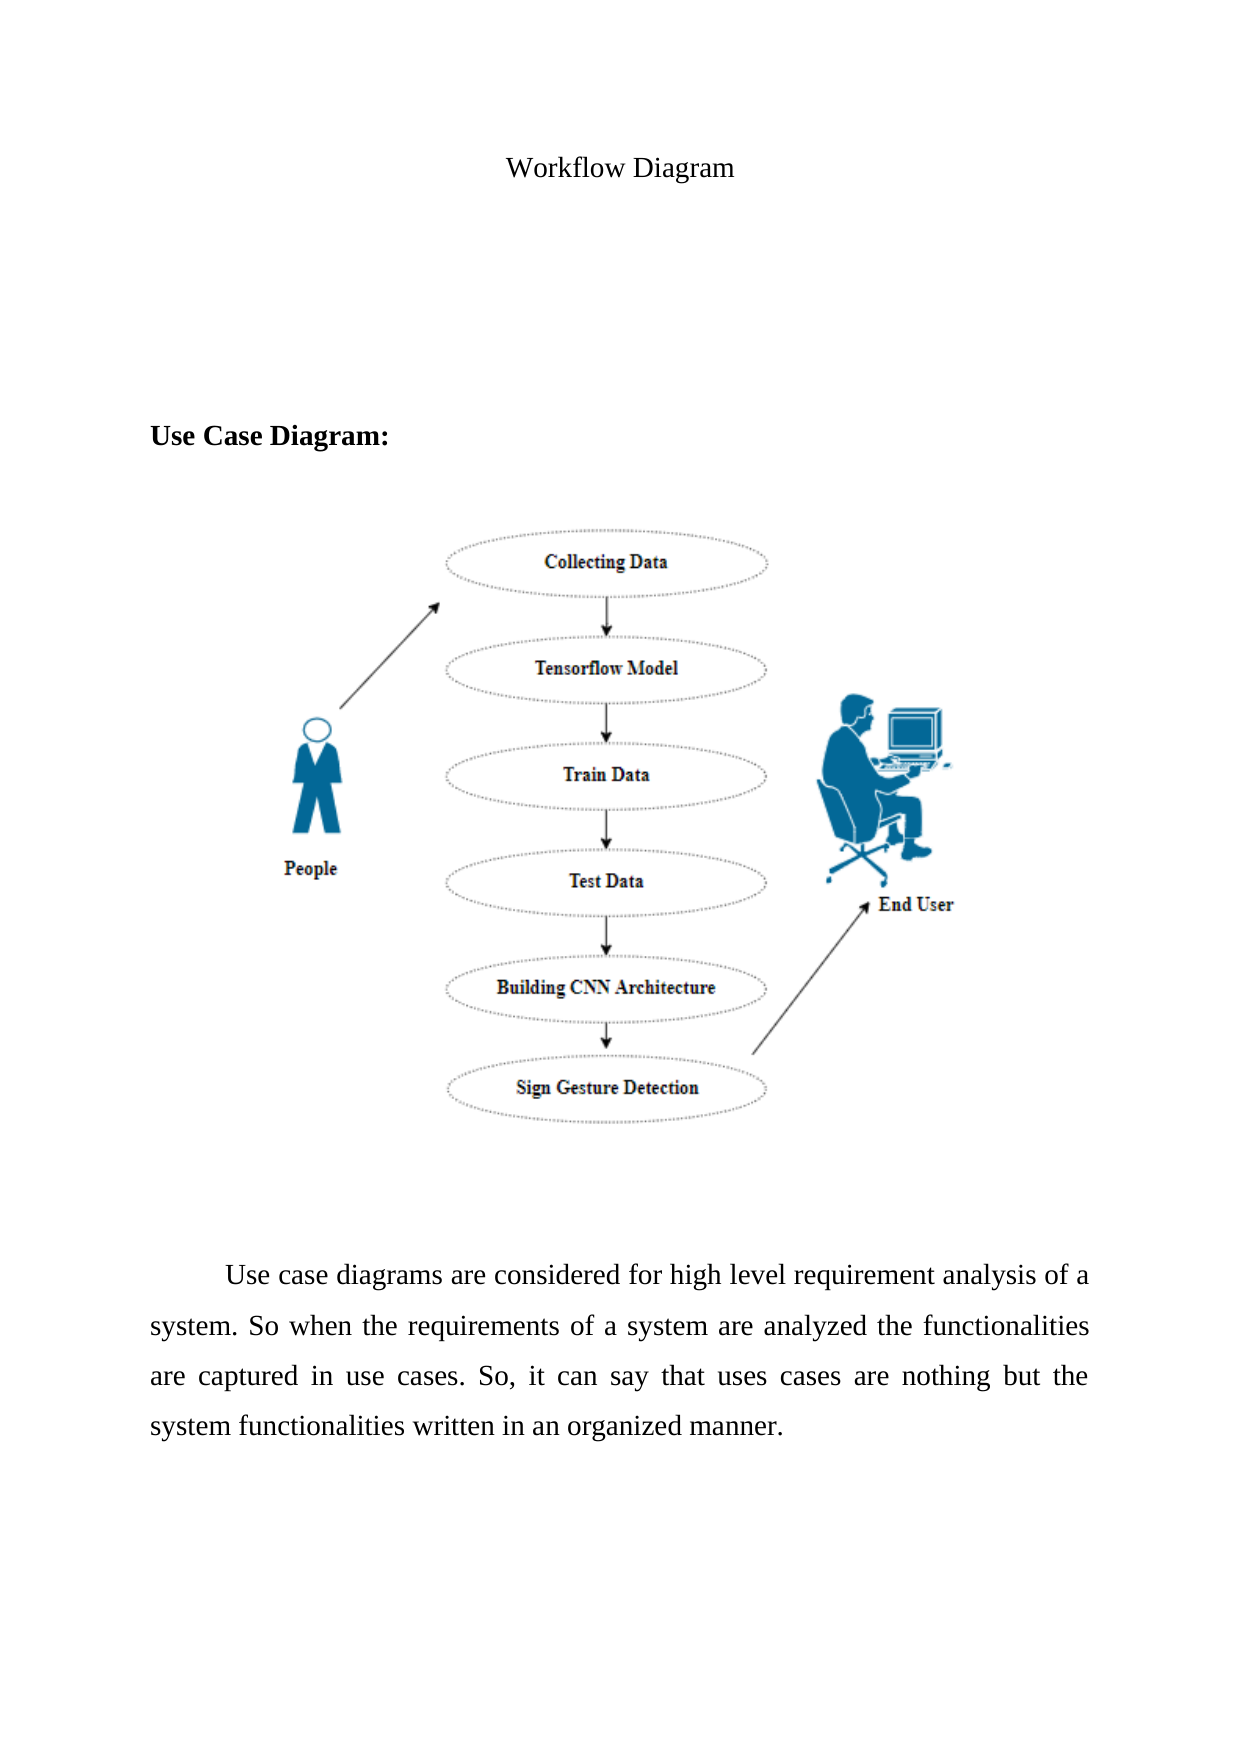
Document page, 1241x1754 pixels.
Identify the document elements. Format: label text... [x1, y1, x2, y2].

text Use Case Diagram: [150, 418, 1090, 451]
text Use case diagrams are considered for high level requirement analysis of a system. So when the requirements of a system are analyzed the functionalities are captured in use cases. So, it can say that uses cases are nothing but the system functionalities written in an organized manner. [150, 1257, 1090, 1442]
picture [252, 485, 988, 1160]
text Workflow Diagram [150, 150, 1090, 183]
